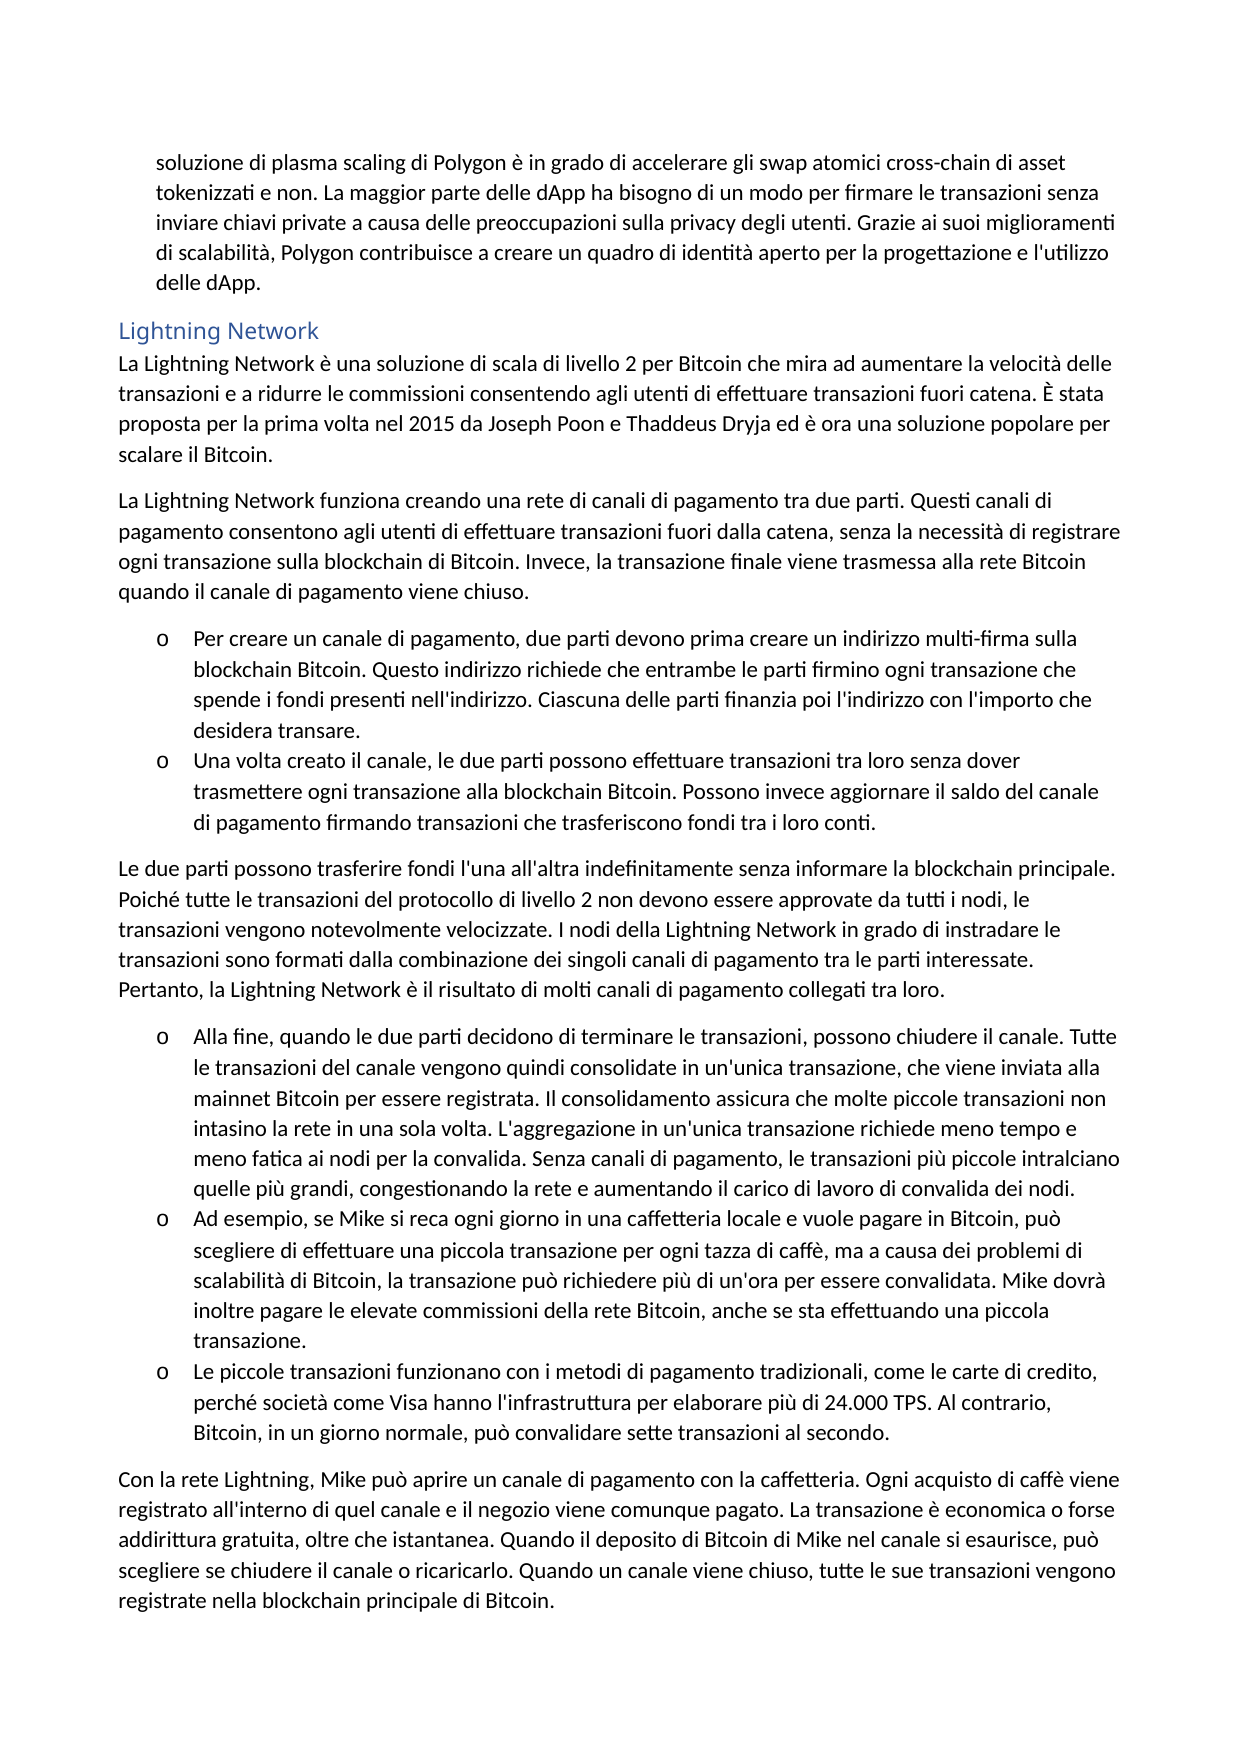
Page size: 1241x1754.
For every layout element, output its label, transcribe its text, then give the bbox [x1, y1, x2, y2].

list Ad esempio, se Mike si reca ogni giorno in una caffetteria locale e vuole pagare in Bitcoin, può scegliere di effettuare una piccola transazione per ogni tazza di caffè, ma a causa dei problemi di scalabilità di Bitcoin, la transazione può richiedere più di un'ora per essere convalidata. Mike dovrà inoltre pagare le elevate commissioni della rete Bitcoin, anche se sta effettuando una piccola transazione. [156, 1204, 1122, 1354]
subtitle Lightning Network [118, 315, 1122, 347]
text La Lightning Network funziona creando una rete di canali di pagamento tra due parti. Questi canali di pagamento consentono agli utenti di effettuare transazioni fuori dalla catena, senza la necessità di registrare ogni transazione sulla blockchain di Bitcoin. Invece, la transazione finale viene trasmessa alla rete Bitcoin quando il canale di pagamento viene chiuso. [118, 487, 1122, 605]
text Con la rete Lightning, Mike può aprire un canale di pagamento con la caffetteria. Ogni acquisto di caffè viene registrato all'interno di quel canale e il negozio viene comunque pagato. La transazione è economica o forse addirittura gratuita, oltre che istantanea. Quando il deposito di Bitcoin di Mike nel canale si esaurisce, può scegliere se chiudere il canale o ricaricarlo. Quando un canale viene chiuso, tutte le sue transazioni vengono registrate nella blockchain principale di Bitcoin. [118, 1465, 1122, 1614]
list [118, 148, 1122, 296]
list Alla fine, quando le due parti decidono di terminare le transazioni, possono chiudere il canale. Tutte le transazioni del canale vengono quindi consolidate in un'unica transazione, che viene inviata alla mainnet Bitcoin per essere registrata. Il consolidamento assicura che molte piccole transazioni non intasino la rete in una sola volta. L'aggregazione in un'unica transazione richiede meno tempo e meno fatica ai nodi per la convalida. Senza canali di pagamento, le transazioni più piccole intralciano quelle più grandi, congestionando la rete e aumentando il carico di lavoro di convalida dei nodi. [156, 1022, 1122, 1202]
list Le piccole transazioni funzionano con i metodi di pagamento tradizionali, come le carte di credito, perché società come Visa hanno l'infrastruttura per elaborare più di 24.000 TPS. Al contrario, Bitcoin, in un giorno normale, può convalidare sette transazioni al secondo. [156, 1357, 1122, 1446]
list Una volta creato il canale, le due parti possono effettuare transazioni tra loro senza dover trasmettere ogni transazione alla blockchain Bitcoin. Possono invece aggiornare il saldo del canale di pagamento firmando transazioni che trasferiscono fondi tra i loro conti. [156, 746, 1122, 836]
text La Lightning Network è una soluzione di scala di livello 2 per Bitcoin che mira ad aumentare la velocità delle transazioni e a ridurre le commissioni consentendo agli utenti di effettuare transazioni fuori catena. È stata proposta per la prima volta nel 2015 da Joseph Poon e Thaddeus Dryja ed è ora una soluzione popolare per scalare il Bitcoin. [118, 349, 1122, 468]
list Per creare un canale di pagamento, due parti devono prima creare un indirizzo multi-firma sulla blockchain Bitcoin. Questo indirizzo richiede che entrambe le parti firmino ogni transazione che spende i fondi presenti nell'indirizzo. Ciascuna delle parti finanzia poi l'indirizzo con l'importo che desidera transare. [156, 624, 1122, 744]
text Le due parti possono trasferire fondi l'una all'altra indefinitamente senza informare la blockchain principale. Poiché tutte le transazioni del protocollo di livello 2 non devono essere approvate da tutti i nodi, le transazioni vengono notevolmente velocizzate. I nodi della Lightning Network in grado di instradare le transazioni sono formati dalla combinazione dei singoli canali di pagamento tra le parti interessate. Pertanto, la Lightning Network è il risultato di molti canali di pagamento collegati tra loro. [118, 854, 1122, 1003]
